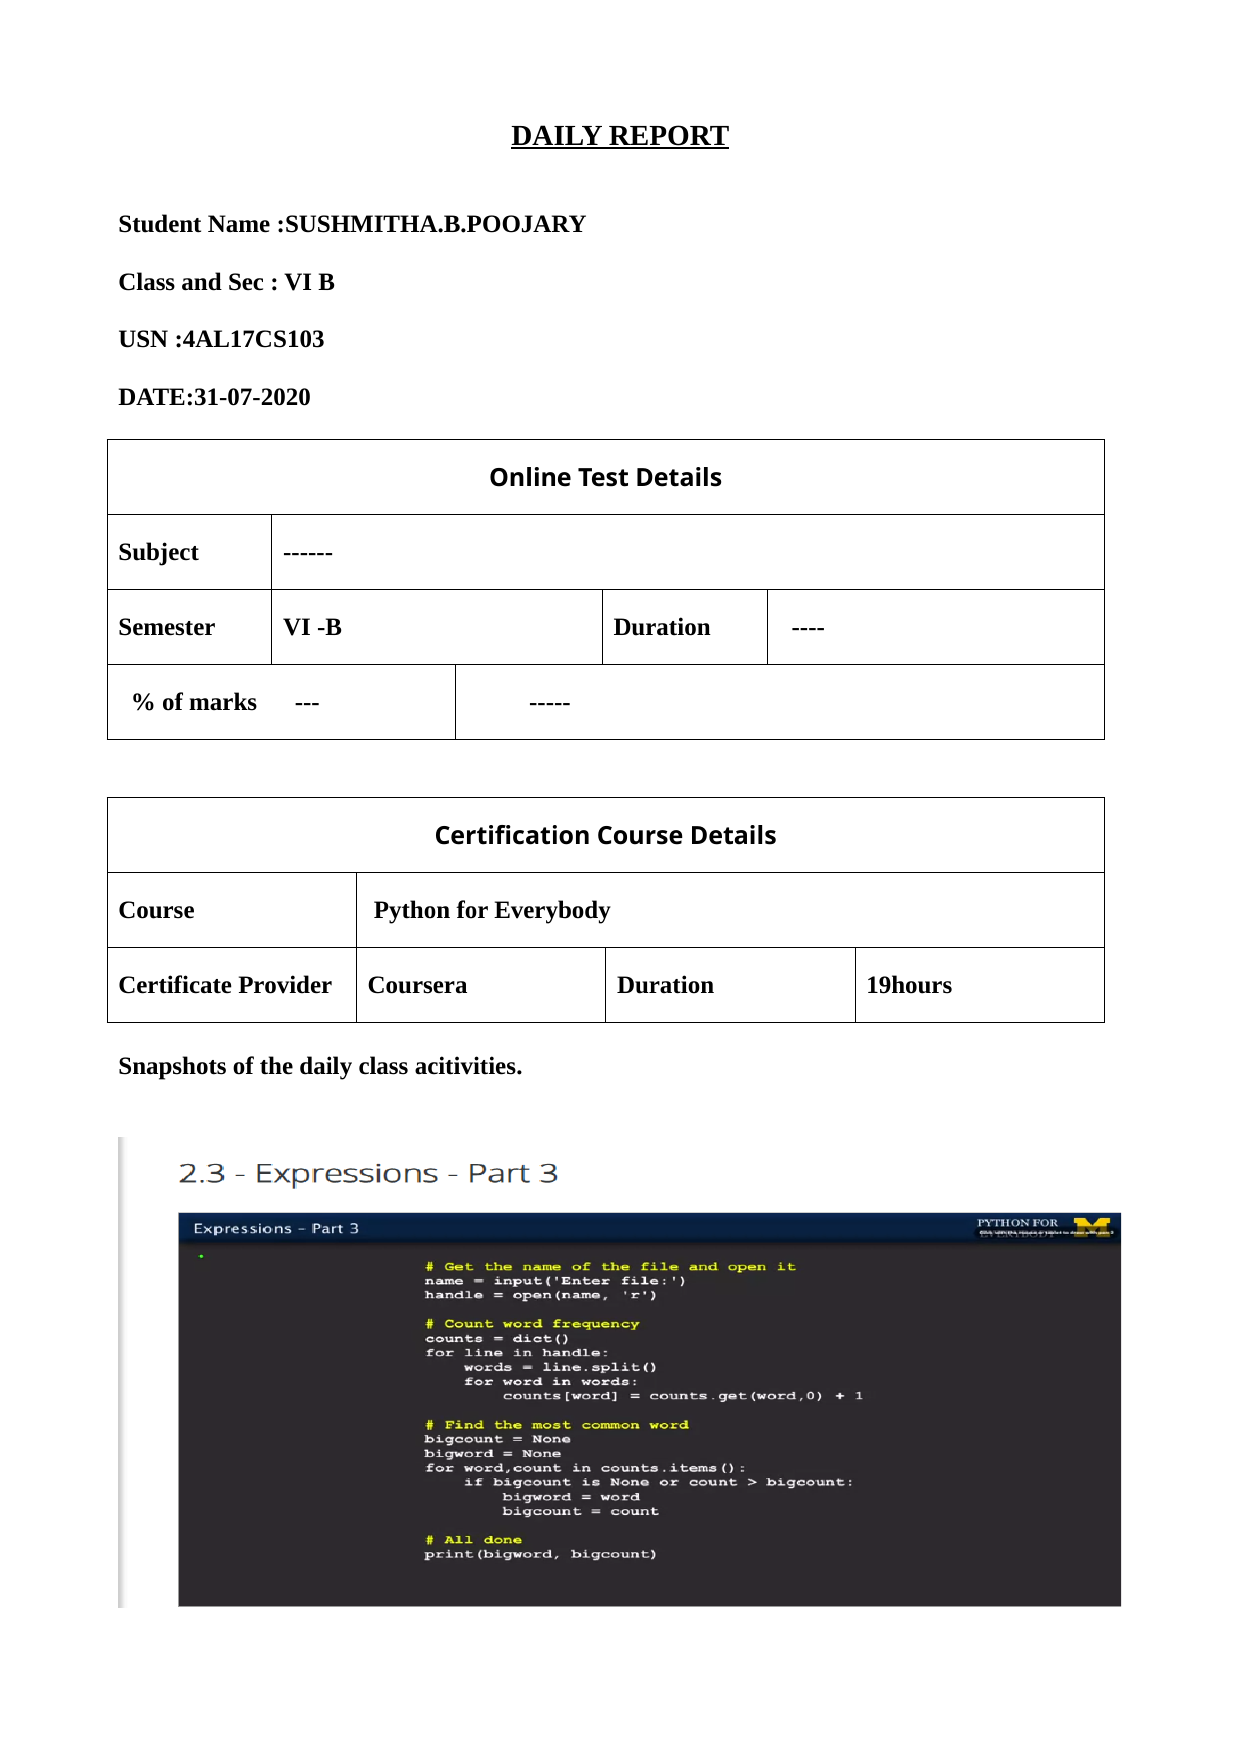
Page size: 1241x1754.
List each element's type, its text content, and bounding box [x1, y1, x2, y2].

table_cell ---- [768, 590, 1104, 664]
table_cell Python for Everybody [357, 873, 1104, 947]
table_header Online Test Details [108, 440, 1104, 514]
picture [118, 1137, 1122, 1608]
table_cell VI -B [272, 590, 602, 664]
table_cell % of marks --- [108, 665, 455, 739]
text DAILY REPORT [118, 118, 1122, 152]
text Student Name :SUSHMITHA.B.POOJARY [118, 209, 1122, 238]
text DATE:31-07-2020 [118, 382, 1122, 410]
table_cell Semester [108, 590, 271, 664]
table_cell Subject [108, 515, 271, 589]
text Snapshots of the daily class acitivities. [118, 1051, 1122, 1080]
table_cell Duration [606, 948, 855, 1022]
table_cell Coursera [357, 948, 605, 1022]
table_cell ----- [456, 665, 1104, 739]
table_cell Course [108, 873, 356, 947]
table_cell Duration [603, 590, 767, 664]
table_cell 19hours [856, 948, 1104, 1022]
table_cell ------ [272, 515, 1104, 589]
table_header Certification Course Details [108, 798, 1104, 872]
table_cell Certificate Provider [108, 948, 356, 1022]
text USN :4AL17CS103 [118, 324, 1122, 353]
text Class and Sec : VI B [118, 267, 1122, 295]
